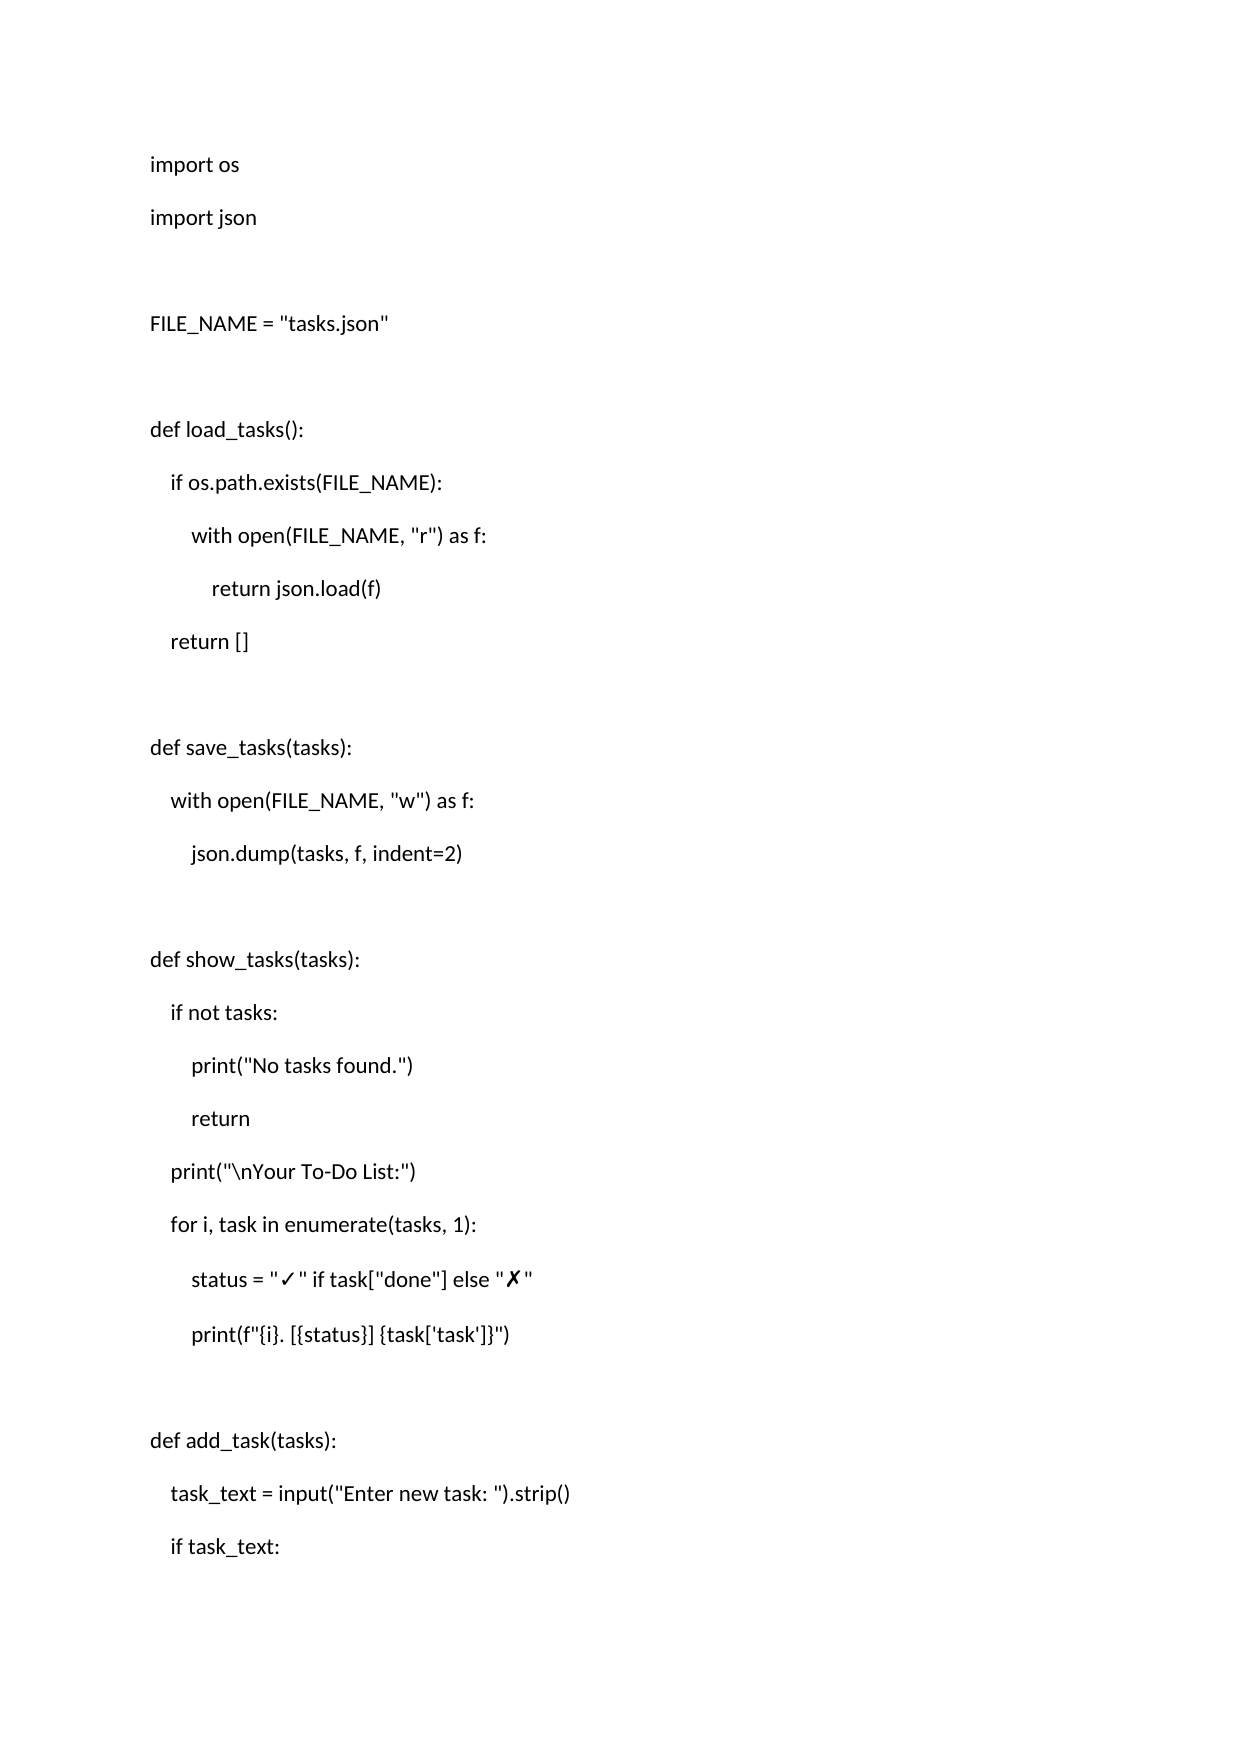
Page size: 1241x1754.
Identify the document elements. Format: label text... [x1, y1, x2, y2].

text def load_tasks(): [150, 415, 1090, 443]
text print("\nYour To-Do List:") [150, 1157, 1090, 1185]
text def save_tasks(tasks): [150, 733, 1090, 761]
text if not tasks: [150, 998, 1090, 1026]
text import os [150, 150, 1090, 178]
text def show_tasks(tasks): [150, 945, 1090, 973]
text with open(FILE_NAME, "w") as f: [150, 786, 1090, 814]
text print("No tasks found.") [150, 1051, 1090, 1079]
text status = "✓" if task["done"] else "✗" [150, 1263, 1090, 1295]
text if task_text: [150, 1532, 1090, 1560]
text task_text = input("Enter new task: ").strip() [150, 1479, 1090, 1507]
text print(f"{i}. [{status}] {task['task']}") [150, 1320, 1090, 1348]
text def add_task(tasks): [150, 1426, 1090, 1454]
text import json [150, 203, 1090, 231]
text json.dump(tasks, f, indent=2) [150, 839, 1090, 867]
text for i, task in enumerate(tasks, 1): [150, 1210, 1090, 1238]
text if os.path.exists(FILE_NAME): [150, 468, 1090, 496]
text return [] [150, 627, 1090, 655]
text return [150, 1104, 1090, 1132]
text FILE_NAME = "tasks.json" [150, 309, 1090, 337]
text return json.load(f) [150, 574, 1090, 602]
text with open(FILE_NAME, "r") as f: [150, 521, 1090, 549]
